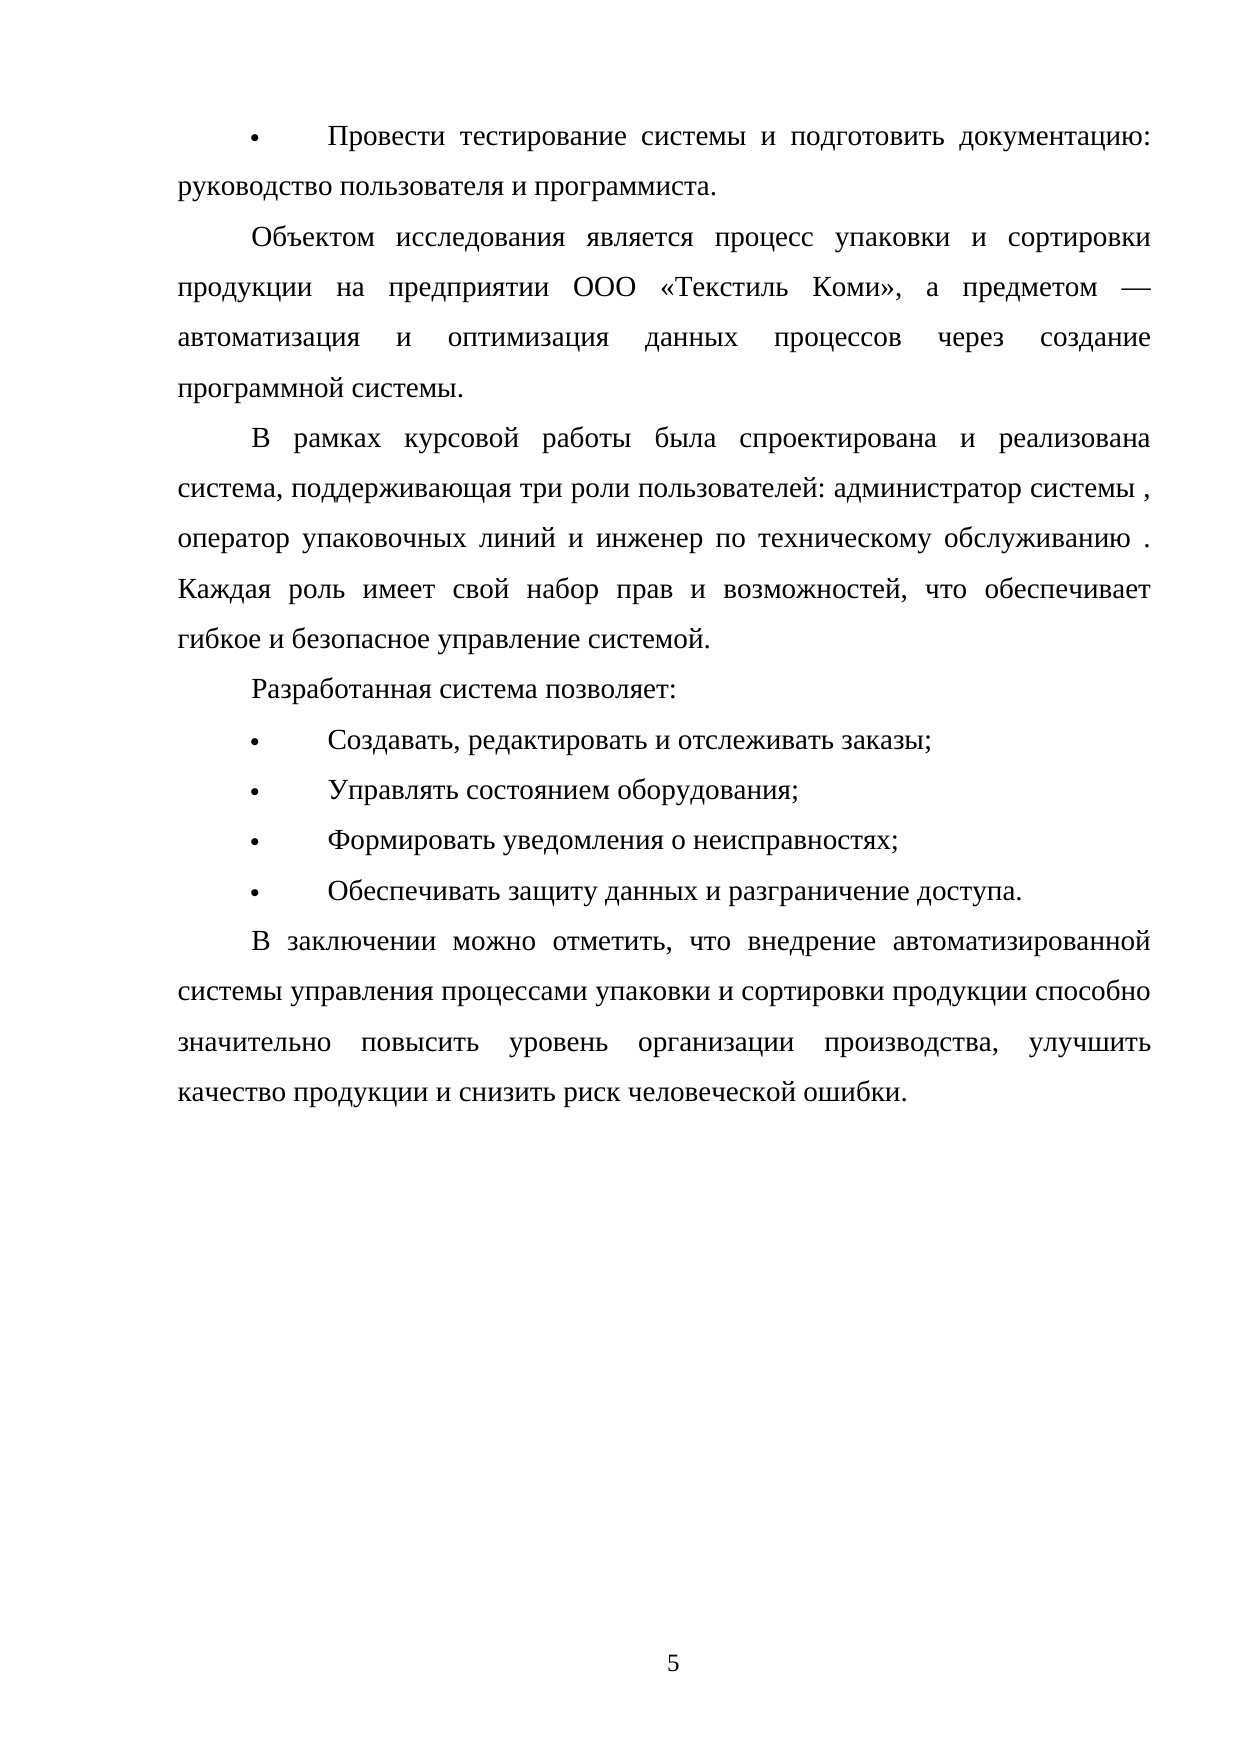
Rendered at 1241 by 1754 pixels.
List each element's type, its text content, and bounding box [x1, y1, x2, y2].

text Объектом исследования является процесс упаковки и сортировки продукции на предприятии ООО «Текстиль Коми», а предметом — автоматизация и оптимизация данных процессов через создание программной системы. [177, 219, 1152, 403]
text В заключении можно отметить, что внедрение автоматизированной системы управления процессами упаковки и сортировки продукции способно значительно повысить уровень организации производства, улучшить качество продукции и снизить риск человеческой ошибки. [177, 923, 1152, 1108]
text В рамках курсовой работы была спроектирована и реализована система, поддерживающая три роли пользователей: администратор системы , оператор упаковочных линий и инженер по техническому обслуживанию . Каждая роль имеет свой набор прав и возможностей, что обеспечивает гибкое и безопасное управление системой. [177, 420, 1152, 655]
list Провести тестирование системы и подготовить документацию: руководство пользователя и программиста. [177, 118, 1152, 202]
list Формировать уведомления о неисправностях; [177, 822, 1152, 856]
text Разработанная система позволяет: [177, 672, 1152, 705]
list Создавать, редактировать и отслеживать заказы; [177, 722, 1152, 755]
list Обеспечивать защиту данных и разграничение доступа. [177, 873, 1152, 906]
list Управлять состоянием оборудования; [177, 772, 1152, 806]
